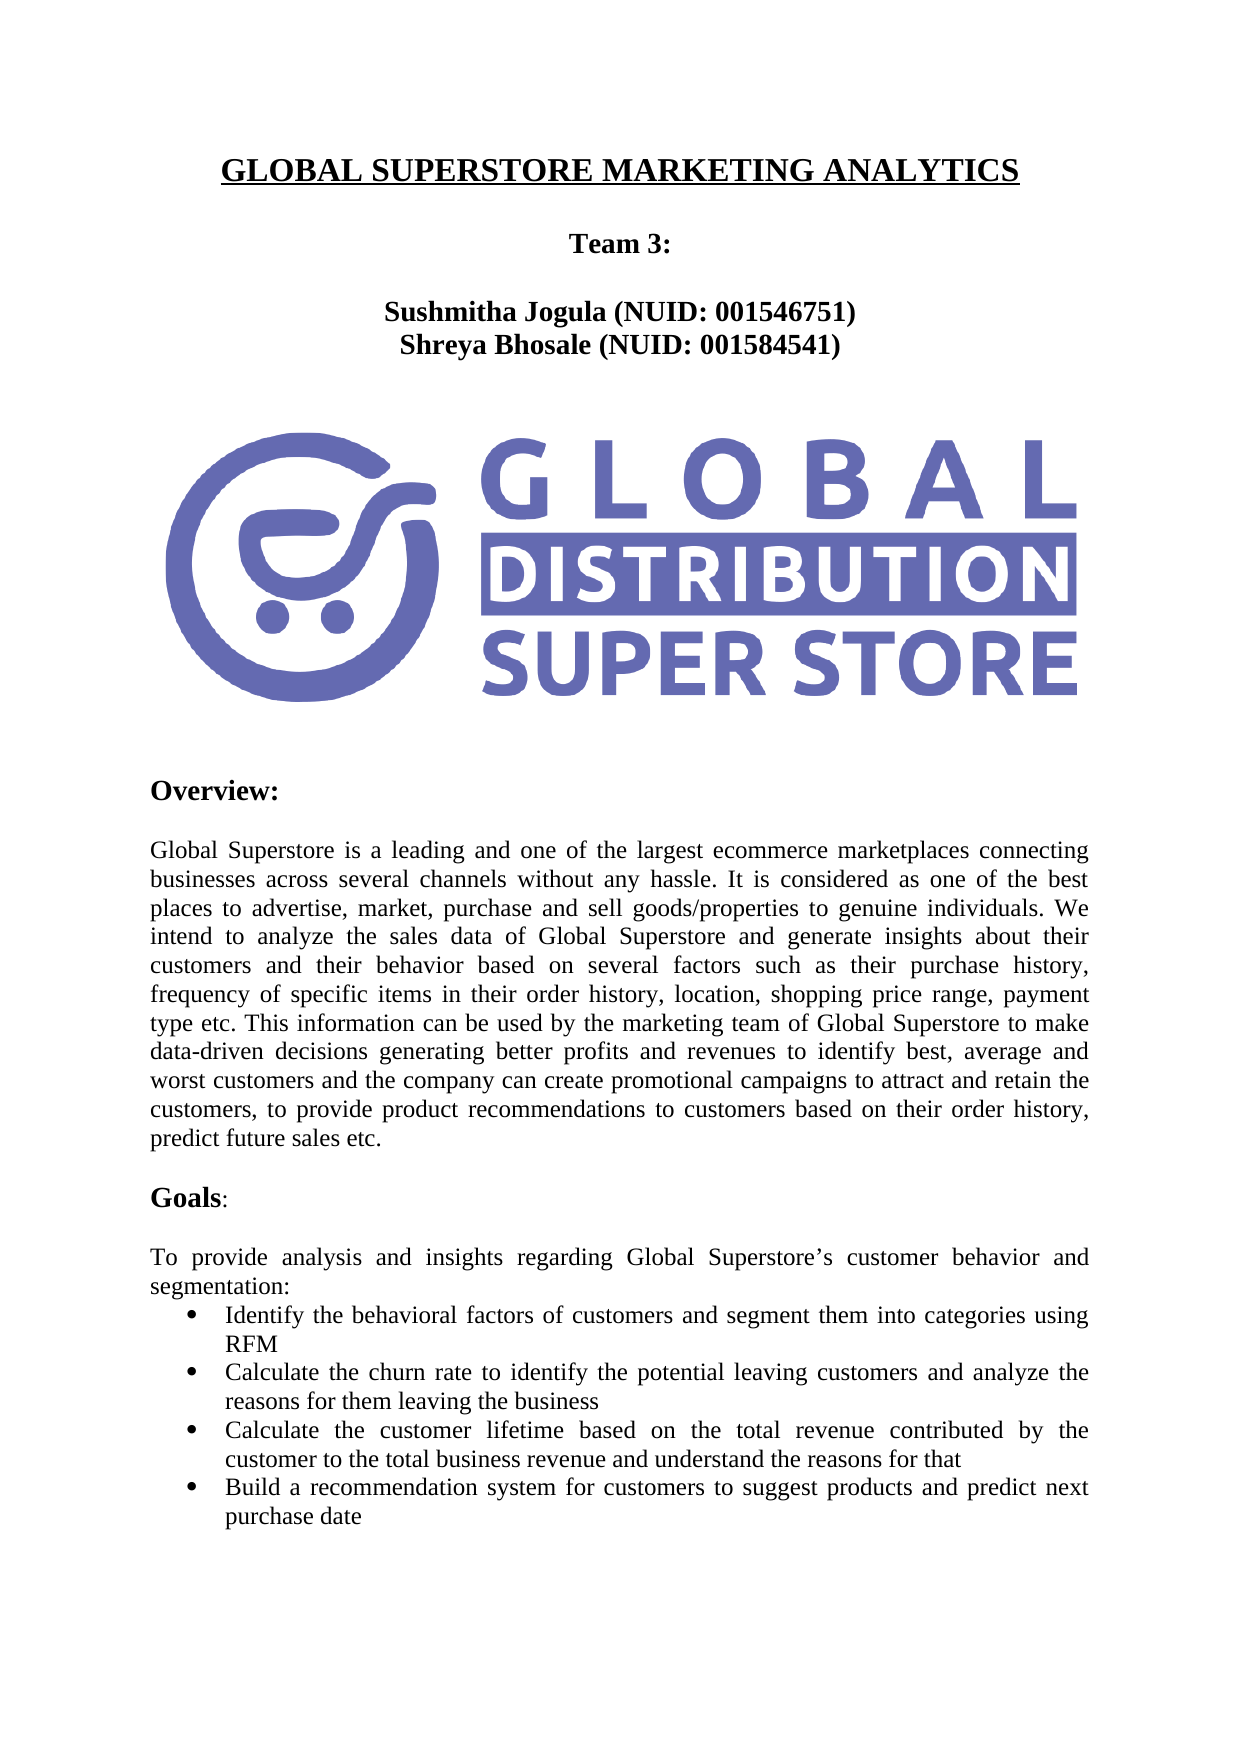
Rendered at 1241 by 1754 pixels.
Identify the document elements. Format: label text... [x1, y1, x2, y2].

list Calculate the customer lifetime based on the total revenue contributed by the customer to the total business revenue and understand the reasons for that [187, 1415, 1090, 1472]
text Overview: [150, 773, 1090, 806]
text Shreya Bhosale (NUID: 001584541) [150, 327, 1090, 361]
list Identify the behavioral factors of customers and segment them into categories using RFM [187, 1300, 1090, 1357]
list Calculate the churn rate to identify the potential leaving customers and analyze the reasons for them leaving the business [187, 1357, 1090, 1415]
text Goals: [150, 1180, 1090, 1214]
text To provide analysis and insights regarding Global Superstore’s customer behavior and segmentation: [150, 1242, 1090, 1300]
text Sushmitha Jogula (NUID: 001546751) [150, 294, 1090, 327]
picture [150, 427, 1091, 706]
list Build a recommendation system for customers to suggest products and predict next purchase date [187, 1472, 1090, 1530]
text GLOBAL SUPERSTORE MARKETING ANALYTICS [150, 150, 1090, 188]
text Team 3: [150, 227, 1090, 260]
text Global Superstore is a leading and one of the largest ecommerce marketplaces connecting businesses across several channels without any hassle. It is considered as one of the best places to advertise, market, purchase and sell goods/properties to genuine individuals. We intend to analyze the sales data of Global Superstore and generate insights about their customers and their behavior based on several factors such as their purchase history, frequency of specific items in their order history, location, shopping price range, payment type etc. This information can be used by the marketing team of Global Superstore to make data-driven decisions generating better profits and revenues to identify best, average and worst customers and the company can create promotional campaigns to attract and retain the customers, to provide product recommendations to customers based on their order history, predict future sales etc. [150, 835, 1090, 1151]
